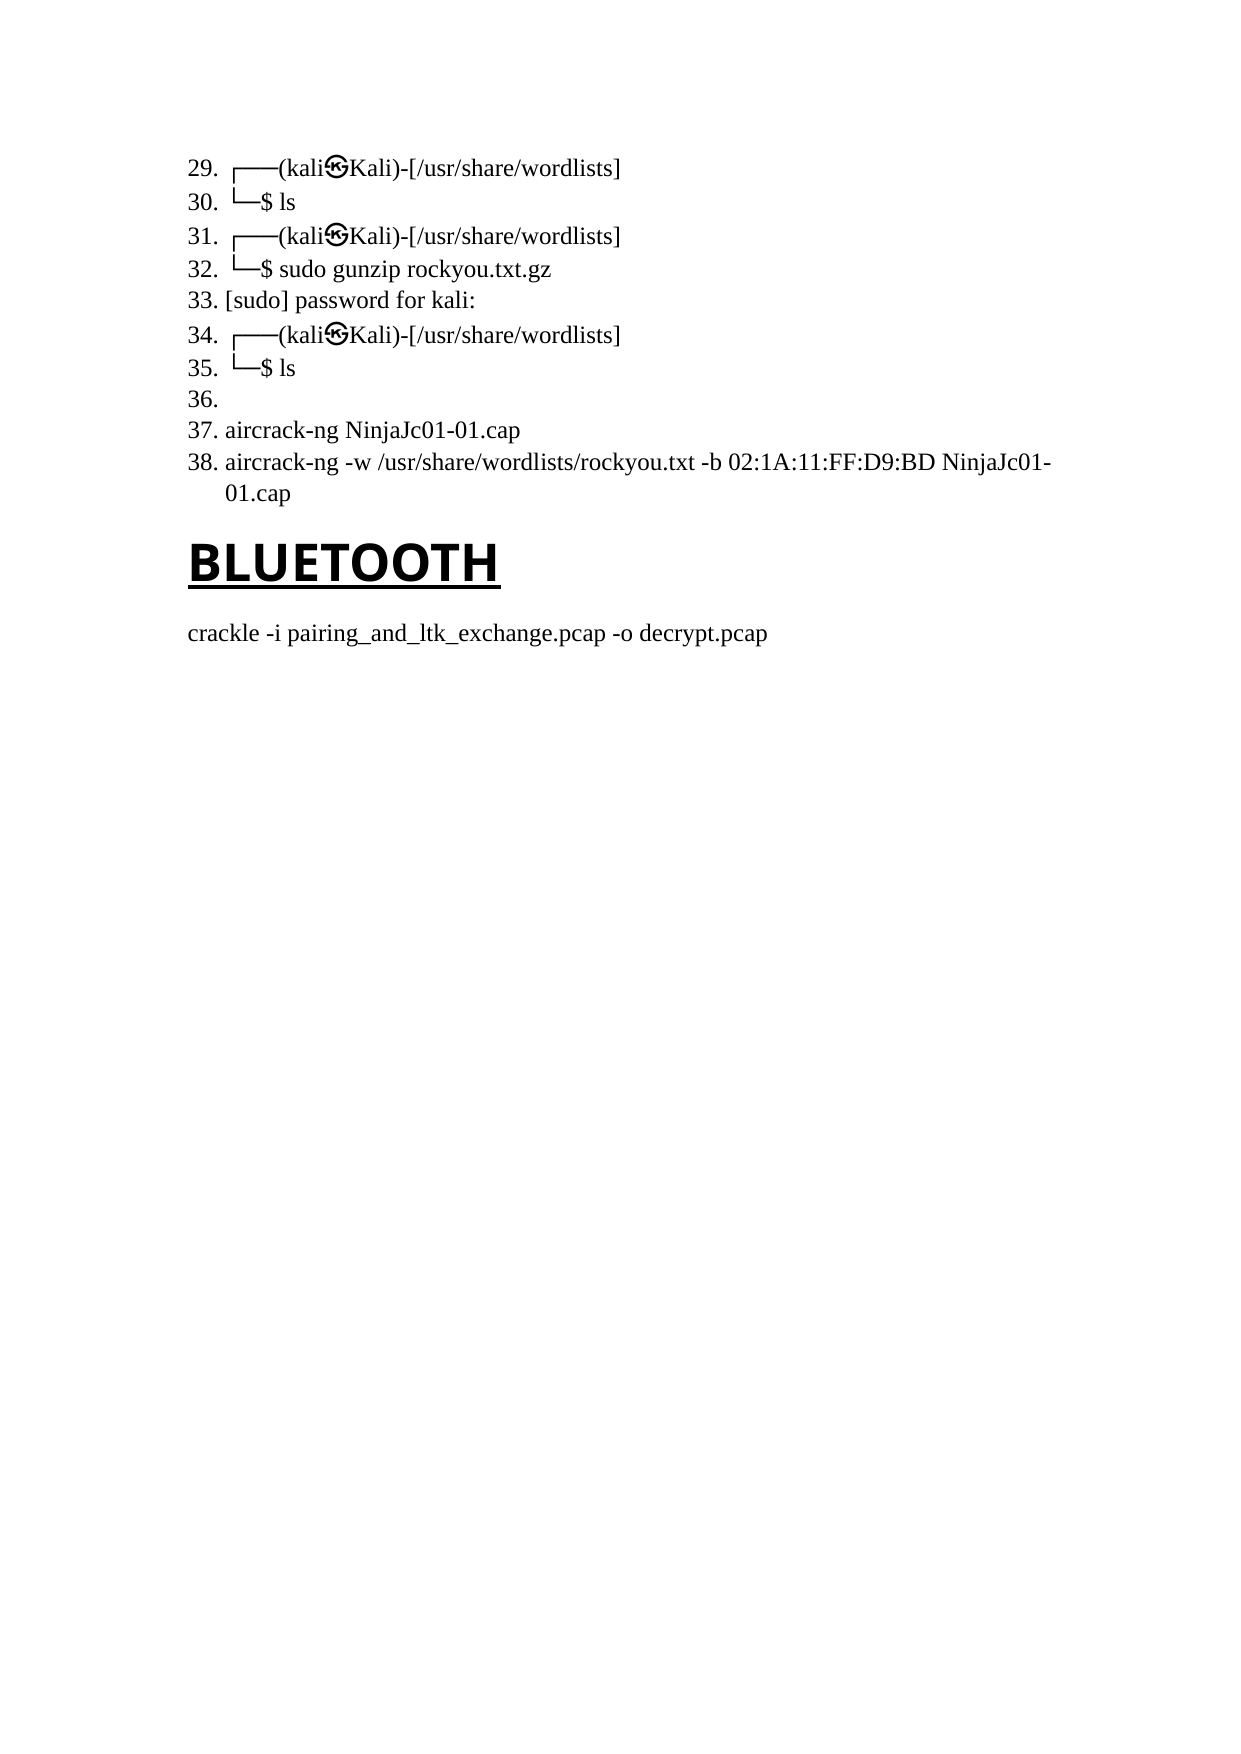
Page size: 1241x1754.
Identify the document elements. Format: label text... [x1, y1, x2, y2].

list ┌──(kali㉿Kali)-[/usr/share/wordlists] [187, 317, 1090, 351]
list ┌──(kali㉿Kali)-[/usr/share/wordlists] [187, 218, 1090, 252]
list aircrack-ng NinjaJc01-01.cap [187, 416, 1090, 444]
list [sudo] password for kali: [187, 286, 1090, 314]
list └─$ ls [187, 187, 1090, 216]
list ┌──(kali㉿Kali)-[/usr/share/wordlists] [187, 150, 1090, 184]
text crackle -i pairing_and_ltk_exchange.pcap -o decrypt.pcap [187, 618, 1090, 647]
list └─$ sudo gunzip rockyou.txt.gz [187, 254, 1090, 283]
list aircrack-ng -w /usr/share/wordlists/rockyou.txt -b 02:1A:11:FF:D9:BD NinjaJc01-01.cap [187, 447, 1090, 506]
list └─$ ls [187, 353, 1090, 382]
text BLUETOOTH [187, 525, 1090, 596]
